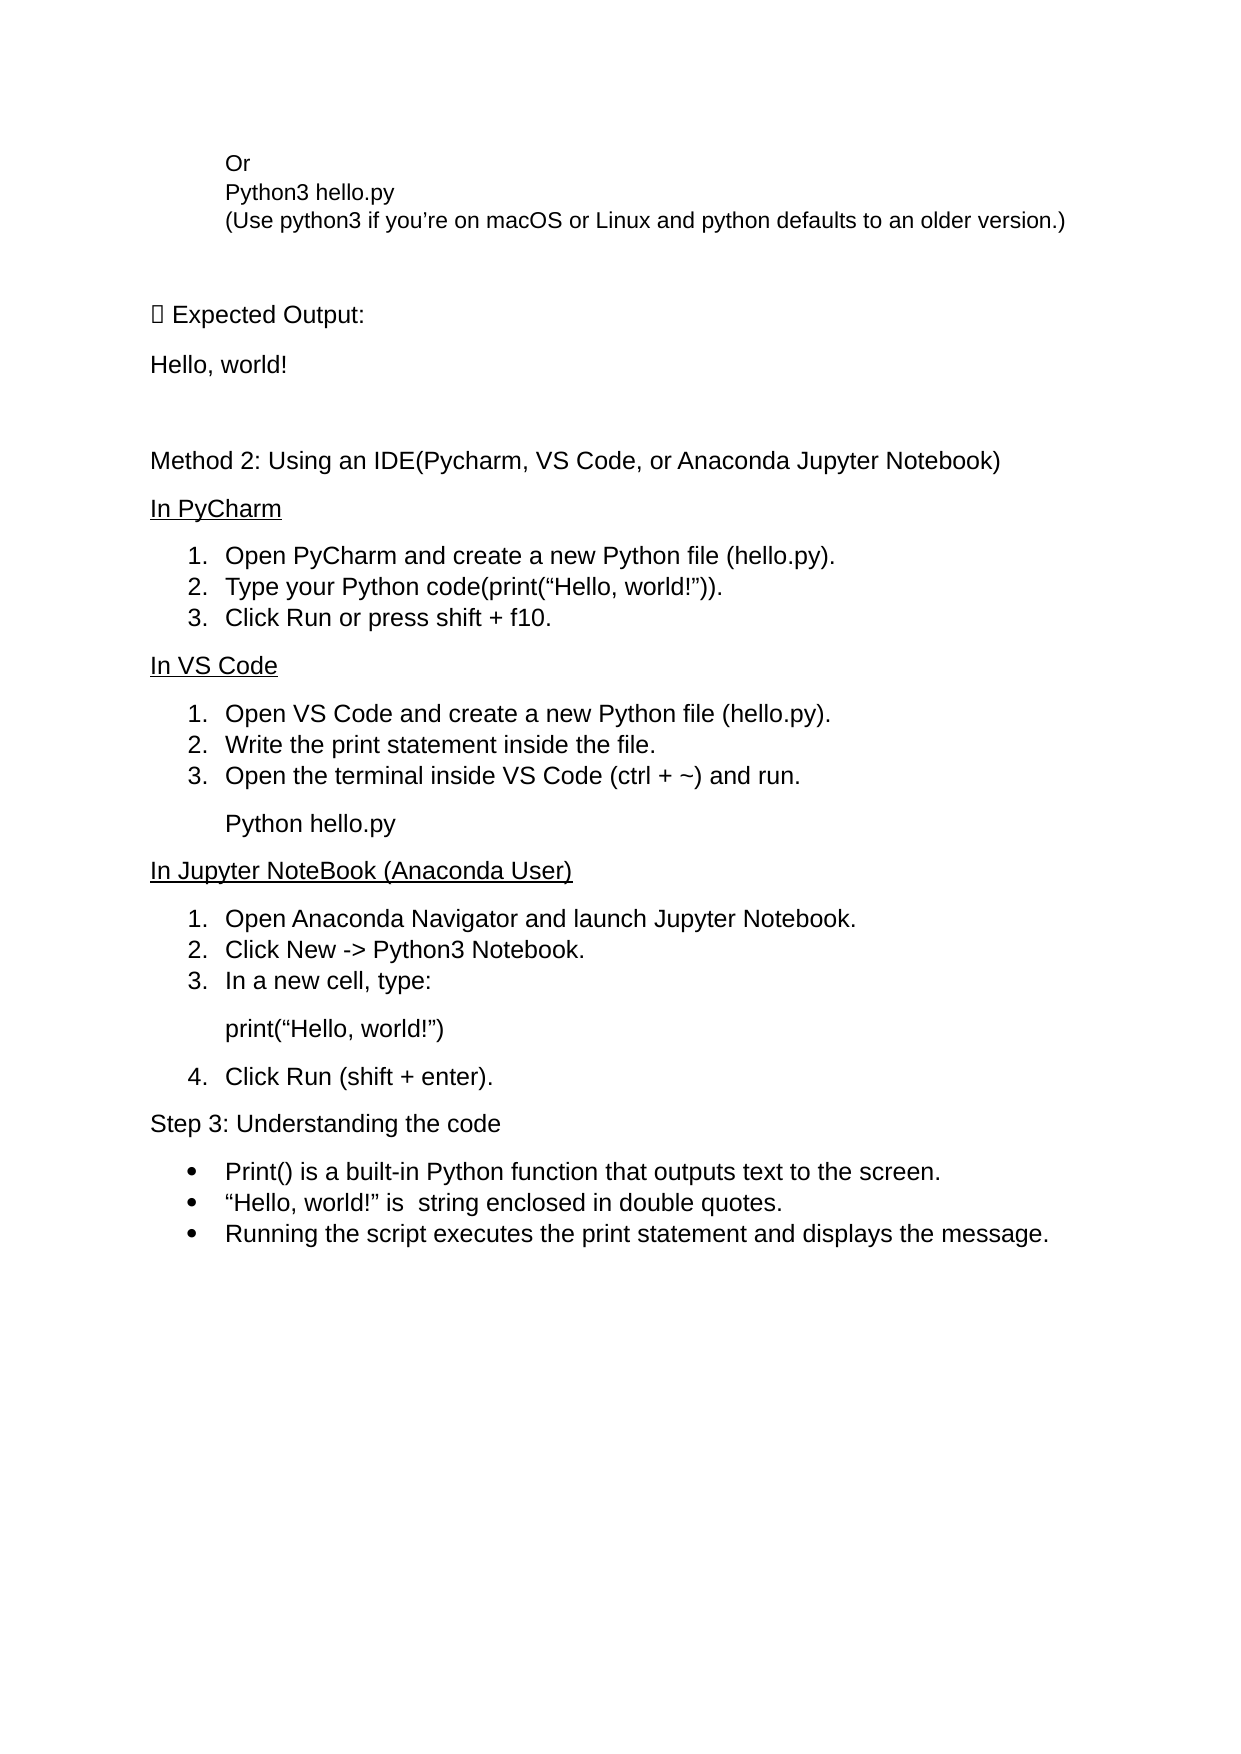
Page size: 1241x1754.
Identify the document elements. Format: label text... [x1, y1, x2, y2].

list Open VS Code and create a new Python file (hello.py). [187, 699, 1090, 728]
list Click New -> Python3 Notebook. [187, 935, 1090, 964]
text Step 3: Understanding the code [150, 1109, 1090, 1138]
list Python3 hello.py [225, 178, 1090, 205]
text Hello, world! [150, 351, 1090, 379]
list Click Run (shift + enter). [187, 1062, 1090, 1090]
text print(“Hello, world!”) [225, 1014, 1090, 1043]
list Click Run or press shift + f10. [187, 603, 1090, 632]
text In VS Code [150, 651, 1090, 680]
text Python hello.py [225, 809, 1090, 837]
list Running the script executes the print statement and displays the message. [187, 1219, 1090, 1248]
list In a new cell, type: [187, 966, 1090, 995]
list (Use python3 if you’re on macOS or Linux and python defaults to an older version.) [225, 207, 1090, 233]
list Write the print statement inside the file. [187, 730, 1090, 759]
list “Hello, world!” is string enclosed in double quotes. [187, 1188, 1090, 1217]
text Method 2: Using an IDE(Pycharm, VS Code, or Anaconda Jupyter Notebook) [150, 446, 1090, 475]
list Open Anaconda Navigator and launch Jupyter Notebook. [187, 904, 1090, 933]
list Open PyCharm and create a new Python file (hello.py). [187, 541, 1090, 570]
text ✅ Expected Output: [150, 297, 1090, 331]
list Type your Python code(print(“Hello, world!”)). [187, 572, 1090, 601]
list Or [225, 150, 1090, 176]
list Open the terminal inside VS Code (ctrl + ~) and run. [187, 761, 1090, 790]
text In PyCharm [150, 494, 1090, 522]
list Print() is a built-in Python function that outputs text to the screen. [187, 1157, 1090, 1186]
text In Jupyter NoteBook (Anaconda User) [150, 856, 1090, 885]
